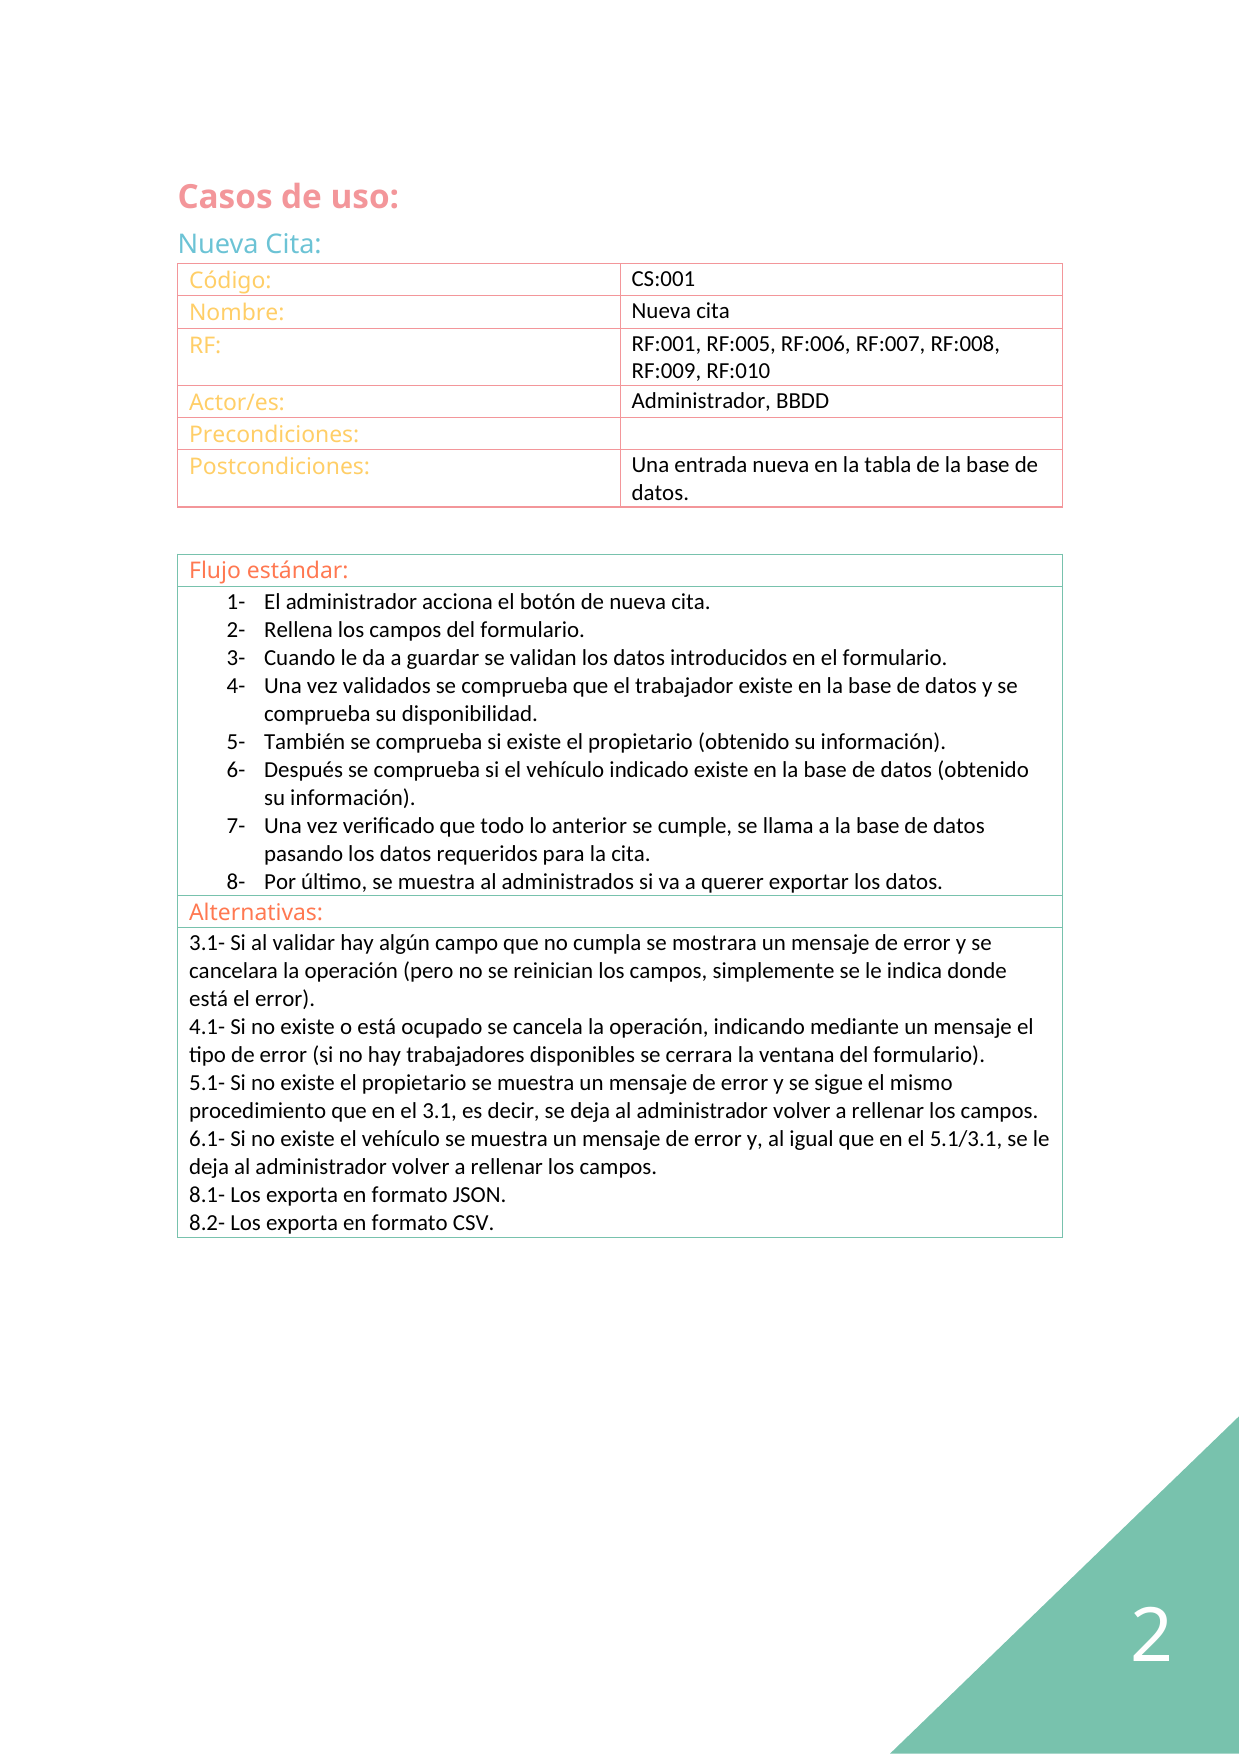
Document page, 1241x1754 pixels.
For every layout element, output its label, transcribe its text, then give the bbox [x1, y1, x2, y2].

table_cell Postcondiciones: [178, 450, 620, 506]
table_cell Una entrada nueva en la tabla de la base de datos. [621, 450, 1062, 506]
subtitle Casos de uso: [177, 173, 1063, 218]
table_cell RF: [178, 329, 620, 385]
table_cell Nueva cita [621, 296, 1062, 328]
table_cell Actor/es: [178, 386, 620, 417]
table_header Código: [178, 264, 620, 295]
table_cell RF:001, RF:005, RF:006, RF:007, RF:008, RF:009, RF:010 [621, 329, 1062, 385]
table_header Flujo estándar: [178, 555, 1062, 586]
table_header CS:001 [621, 264, 1062, 295]
table_cell [621, 418, 1062, 449]
table_cell Nombre: [178, 296, 620, 328]
subtitle Nueva Cita: [177, 224, 1063, 261]
table_cell 3.1- Si al validar hay algún campo que no cumpla se mostrara un mensaje de error y se cancelara la operación (pero no se reinician los campos, simplemente se le indica donde está el error). 4.1- Si no existe o está ocupado se cancela la operación, indicando mediante un mensaje el tipo de error (si no hay trabajadores disponibles se cerrara la ventana del formulario). 5.1- Si no existe el propietario se muestra un mensaje de error y se sigue el mismo procedimiento que en el 3.1, es decir, se deja al administrador volver a rellenar los campos. 6.1- Si no existe el vehículo se muestra un mensaje de error y, al igual que en el 5.1/3.1, se le deja al administrador volver a rellenar los campos. 8.1- Los exporta en formato JSON. 8.2- Los exporta en formato CSV. [178, 928, 1062, 1237]
table_cell Administrador, BBDD [621, 386, 1062, 417]
table_cell Precondiciones: [178, 418, 620, 449]
table_cell El administrador acciona el botón de nueva cita. Rellena los campos del formulario. Cuando le da a guardar se validan los datos introducidos en el formulario. Una vez validados se comprueba que el trabajador existe en la base de datos y se comprueba su disponibilidad. También se comprueba si existe el propietario (obtenido su información). Después se comprueba si el vehículo indicado existe en la base de datos (obtenido su información). Una vez verificado que todo lo anterior se cumple, se llama a la base de datos pasando los datos requeridos para la cita. Por último, se muestra al administrados si va a querer exportar los datos. [178, 587, 1062, 895]
table_cell Alternativas: [178, 896, 1062, 927]
